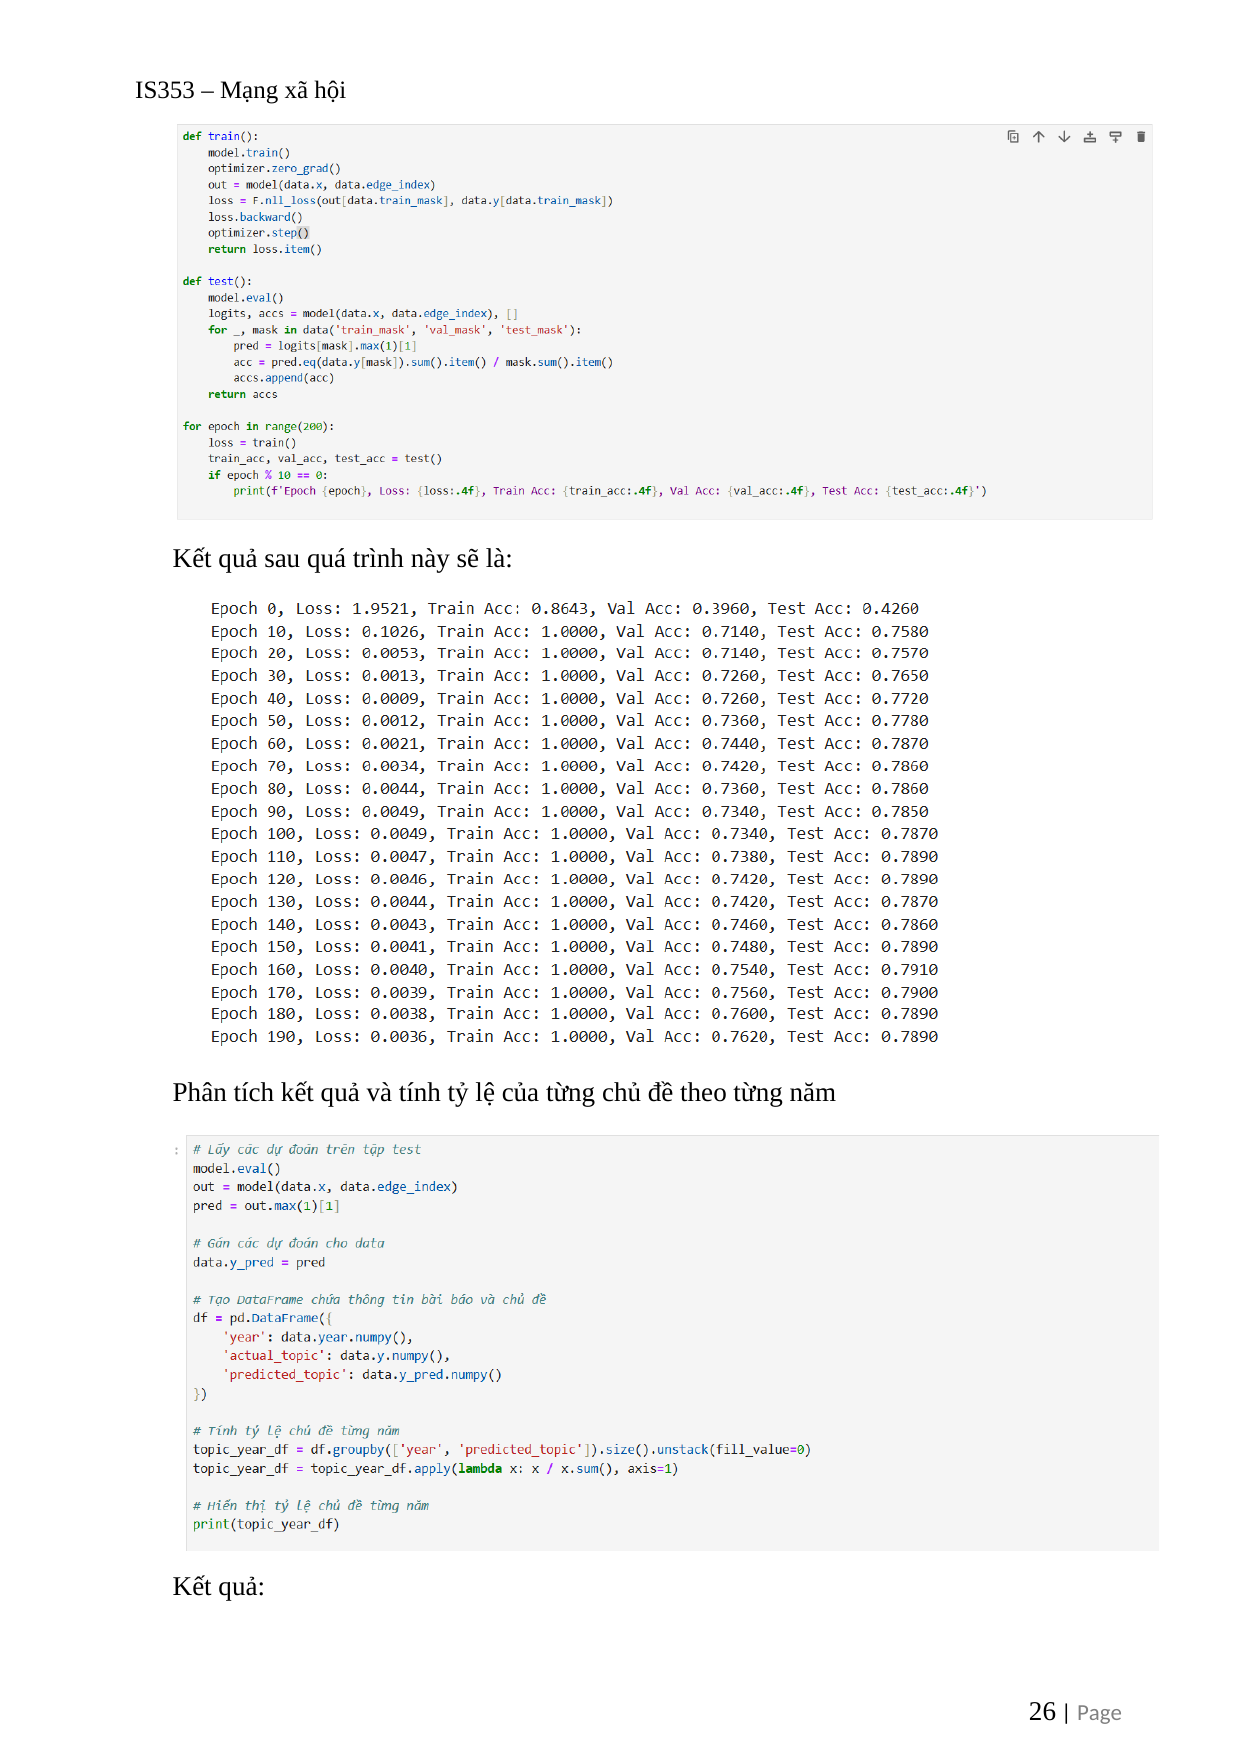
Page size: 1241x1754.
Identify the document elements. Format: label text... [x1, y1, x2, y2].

text Kết quả sau quá trình này sẽ là: [172, 542, 1122, 573]
text Phân tích kết quả và tính tỷ lệ của từng chủ đề theo từng năm [172, 1076, 1122, 1107]
picture [172, 1125, 1160, 1551]
picture [172, 118, 1160, 523]
text Kết quả: [172, 1570, 1122, 1601]
picture [172, 592, 1160, 1057]
